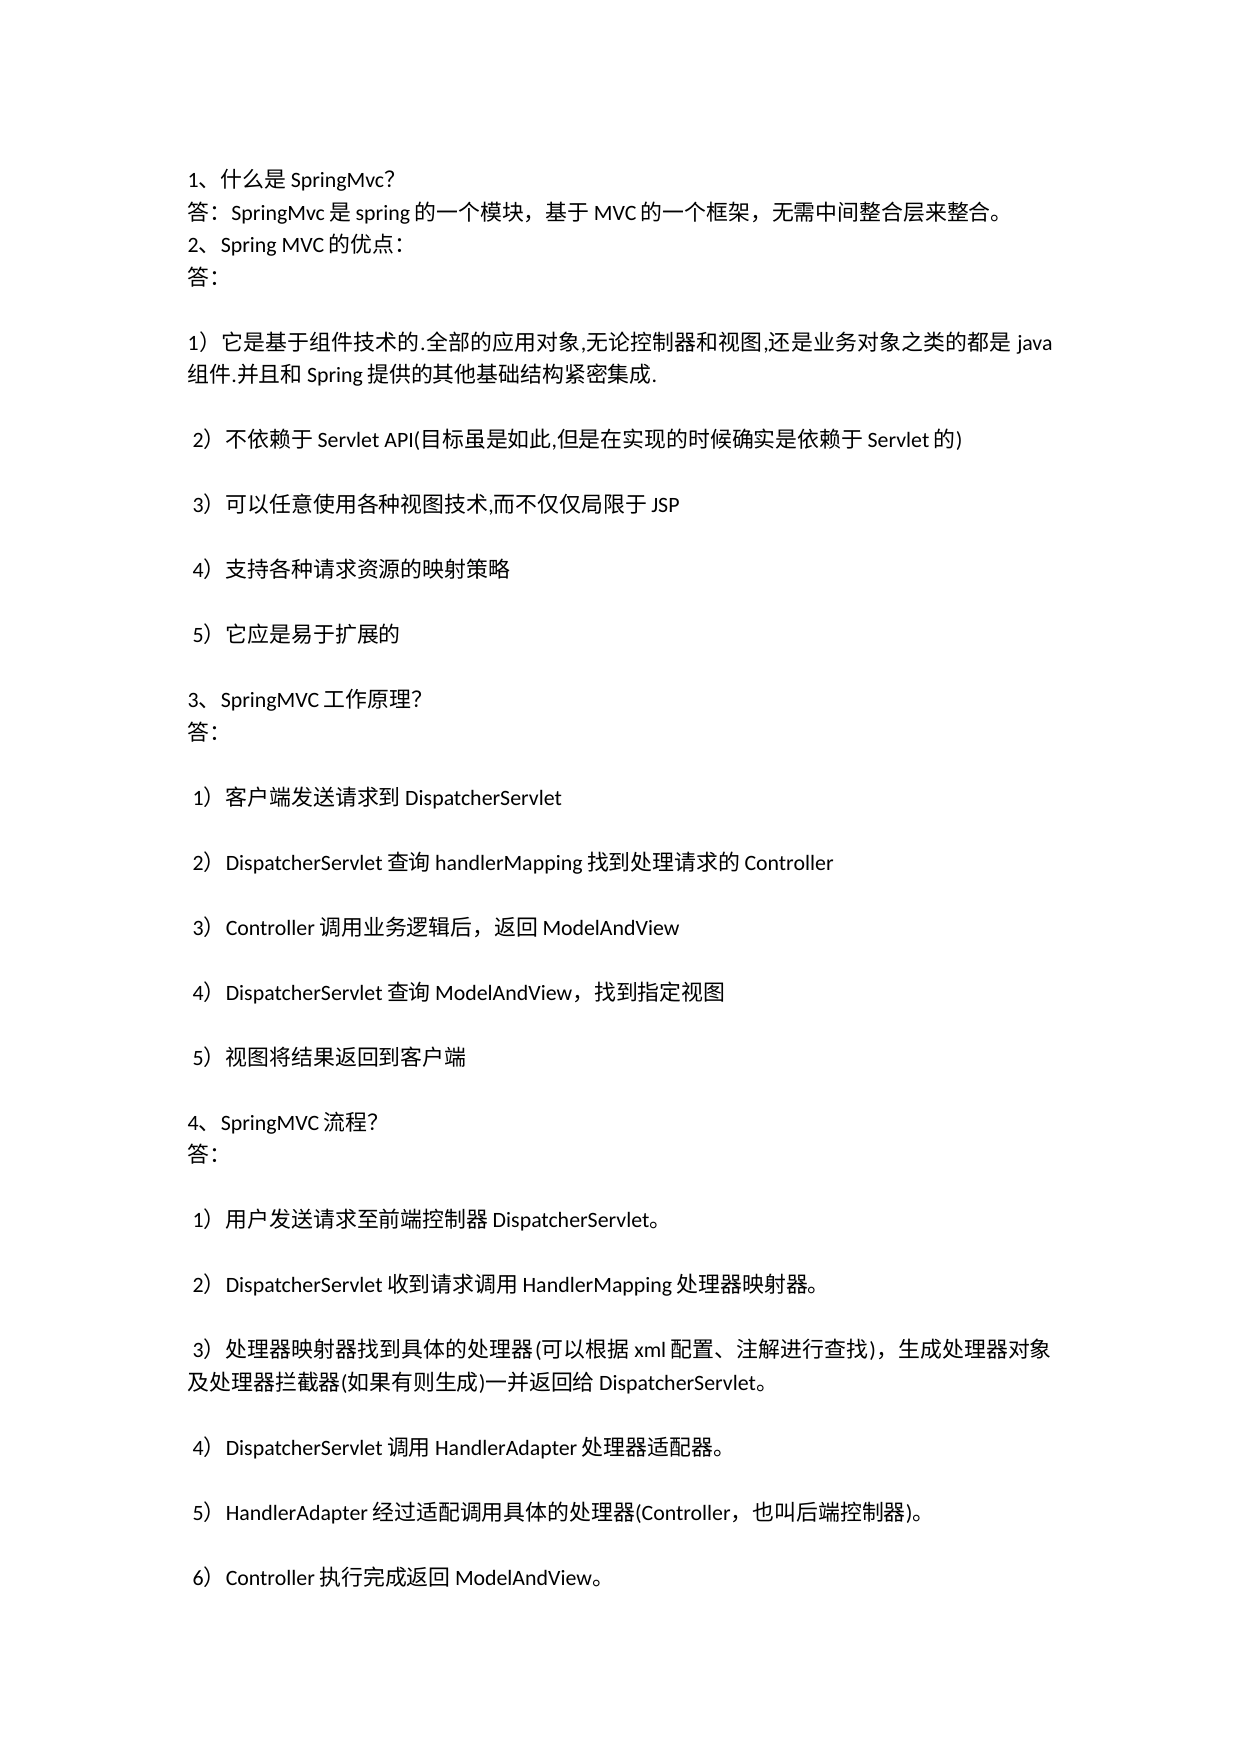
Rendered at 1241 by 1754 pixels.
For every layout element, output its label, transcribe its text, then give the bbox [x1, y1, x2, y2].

text 3）处理器映射器找到具体的处理器(可以根据xml配置、注解进行查找)，生成处理器对象及处理器拦截器(如果有则生成)一并返回给DispatcherServlet。 [187, 1332, 1053, 1397]
text 1、什么是SpringMvc？ [187, 162, 1053, 194]
text 答： [187, 259, 1053, 292]
text 1）客户端发送请求到DispatcherServlet [187, 779, 1053, 812]
text 2）不依赖于Servlet API(目标虽是如此,但是在实现的时候确实是依赖于Servlet的) [187, 422, 1053, 454]
text 3）Controller调用业务逻辑后，返回ModelAndView [187, 909, 1053, 942]
text 4）DispatcherServlet调用HandlerAdapter处理器适配器。 [187, 1429, 1053, 1462]
text 3、SpringMVC工作原理？ [187, 682, 1053, 714]
text 1）用户发送请求至前端控制器DispatcherServlet。 [187, 1202, 1053, 1234]
text 6）Controller执行完成返回ModelAndView。 [187, 1559, 1053, 1592]
text 答：SpringMvc是spring的一个模块，基于MVC的一个框架，无需中间整合层来整合。 [187, 194, 1053, 227]
text 答： [187, 1137, 1053, 1169]
text 3）可以任意使用各种视图技术,而不仅仅局限于JSP [187, 487, 1053, 519]
text 2）DispatcherServlet查询handlerMapping找到处理请求的Controller [187, 844, 1053, 877]
text 1）它是基于组件技术的.全部的应用对象,无论控制器和视图,还是业务对象之类的都是 java组件.并且和Spring提供的其他基础结构紧密集成. [187, 324, 1053, 389]
text 4、SpringMVC流程？ [187, 1104, 1053, 1137]
text 2、Spring MVC的优点： [187, 227, 1053, 259]
text 4）DispatcherServlet查询ModelAndView，找到指定视图 [187, 974, 1053, 1007]
text 5）它应是易于扩展的 [187, 617, 1053, 649]
text 答： [187, 714, 1053, 747]
text 5）HandlerAdapter经过适配调用具体的处理器(Controller，也叫后端控制器)。 [187, 1494, 1053, 1527]
text 5）视图将结果返回到客户端 [187, 1039, 1053, 1072]
text 4）支持各种请求资源的映射策略 [187, 552, 1053, 584]
text 2）DispatcherServlet收到请求调用HandlerMapping处理器映射器。 [187, 1267, 1053, 1299]
